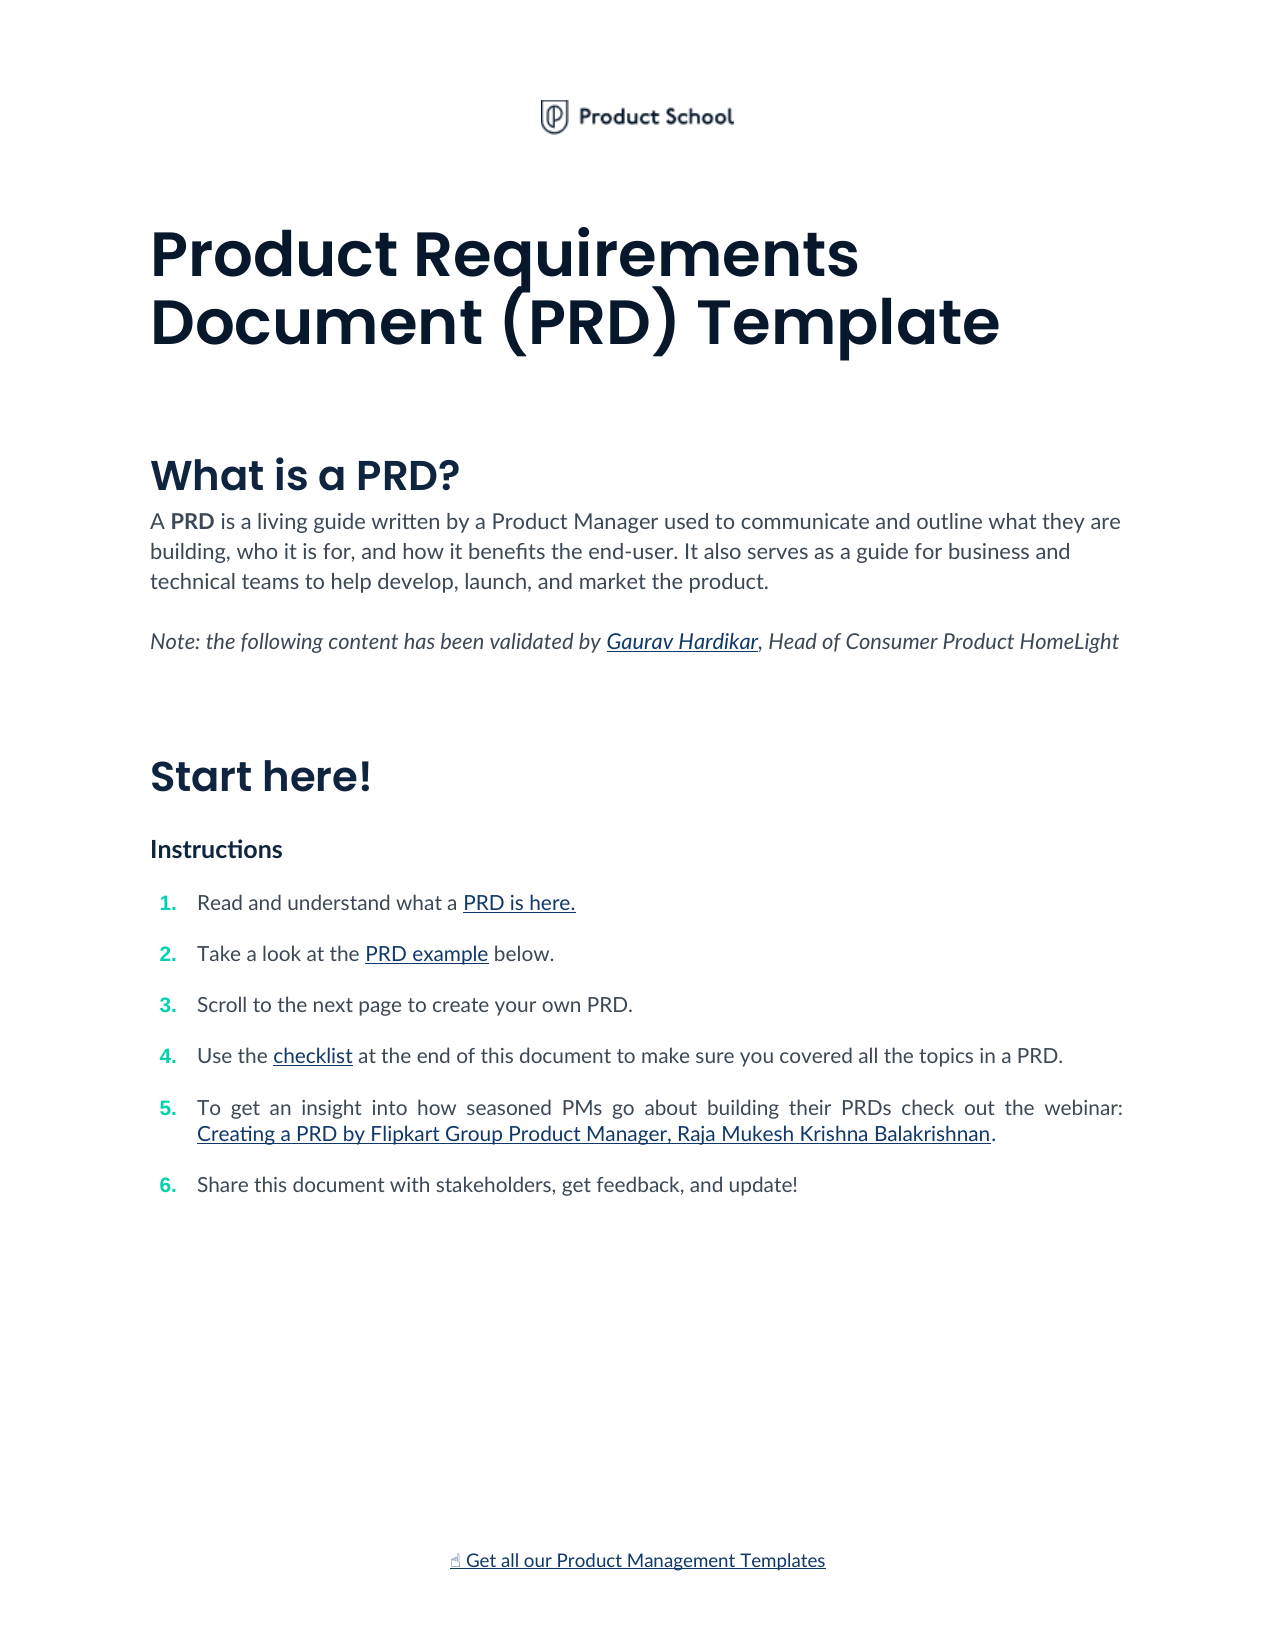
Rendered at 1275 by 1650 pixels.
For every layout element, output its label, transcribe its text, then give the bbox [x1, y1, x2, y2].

subtitle What is a PRD? [150, 442, 1125, 505]
list Share this document with stakeholders, get feedback, and update! [159, 1172, 1125, 1197]
subtitle Instructions [150, 834, 1125, 864]
picture [541, 100, 734, 135]
text A PRD is a living guide written by a Product Manager used to communicate and outline what they are building, who it is for, and how it benefits the end-user. It also serves as a guide for business and technical teams to help develop, launch, and market the product. [150, 508, 1125, 594]
subtitle Start here! [150, 743, 1125, 806]
text Note: the following content has been validated by Gaurav Hardikar, Head of Consumer Product HomeLight [150, 628, 1125, 654]
list Take a look at the PRD example below. [159, 941, 1125, 966]
list To get an insight into how seasoned PMs go about building their PRDs check out the webinar: Creating a PRD by Flipkart Group Product Manager, Raja Mukesh Krishna Balakrishnan. [159, 1095, 1125, 1146]
list Use the checklist at the end of this document to make sure you covered all the topics in a PRD. [159, 1043, 1125, 1068]
list Scroll to the next page to create your own PRD. [159, 992, 1125, 1017]
title Product Requirements Document (PRD) Template [150, 216, 1125, 366]
list Read and understand what a PRD is here. [159, 890, 1125, 915]
